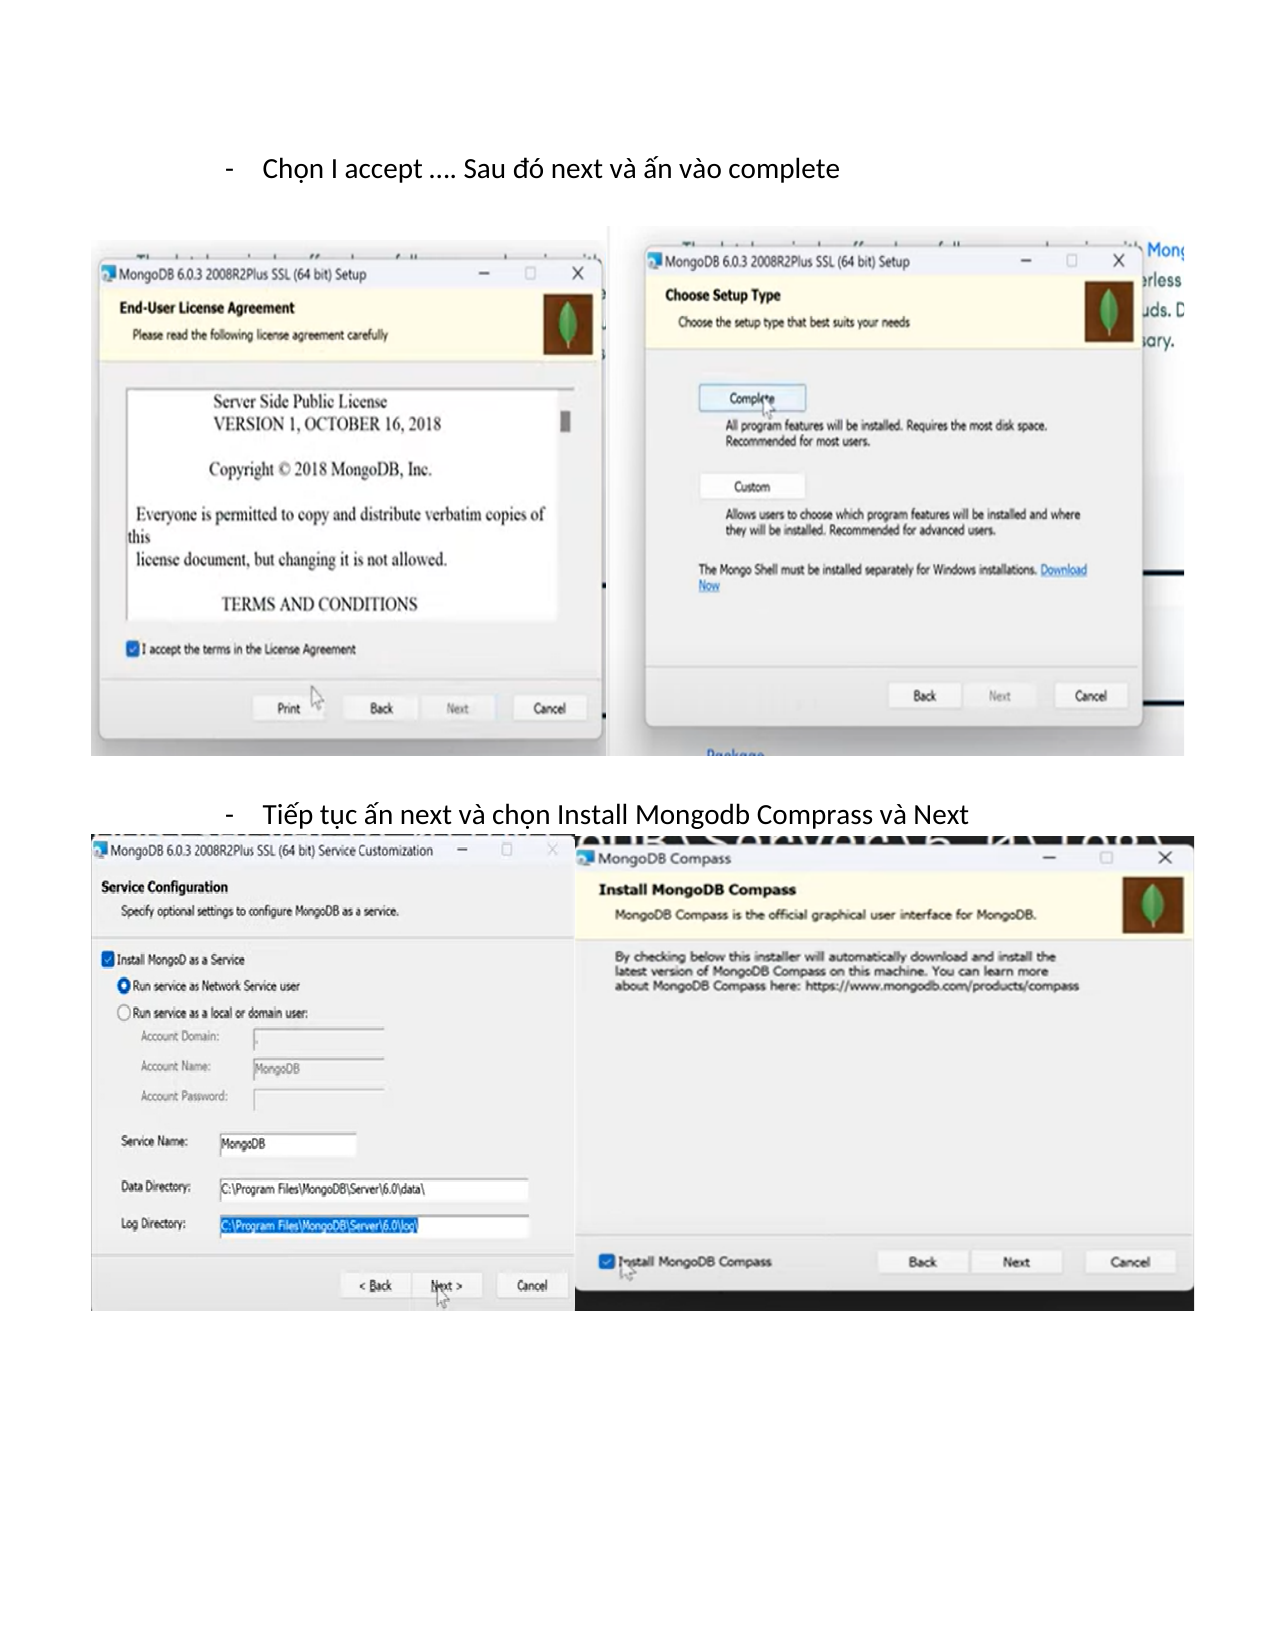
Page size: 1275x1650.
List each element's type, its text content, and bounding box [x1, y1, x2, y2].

list Chọn I accept …. Sau đó next và ấn vào complete [225, 150, 1125, 186]
picture [91, 834, 1195, 1311]
list Tiếp tục ấn next và chọn Install Mongodb Comprass và Next [225, 796, 1198, 832]
picture [91, 226, 1185, 756]
